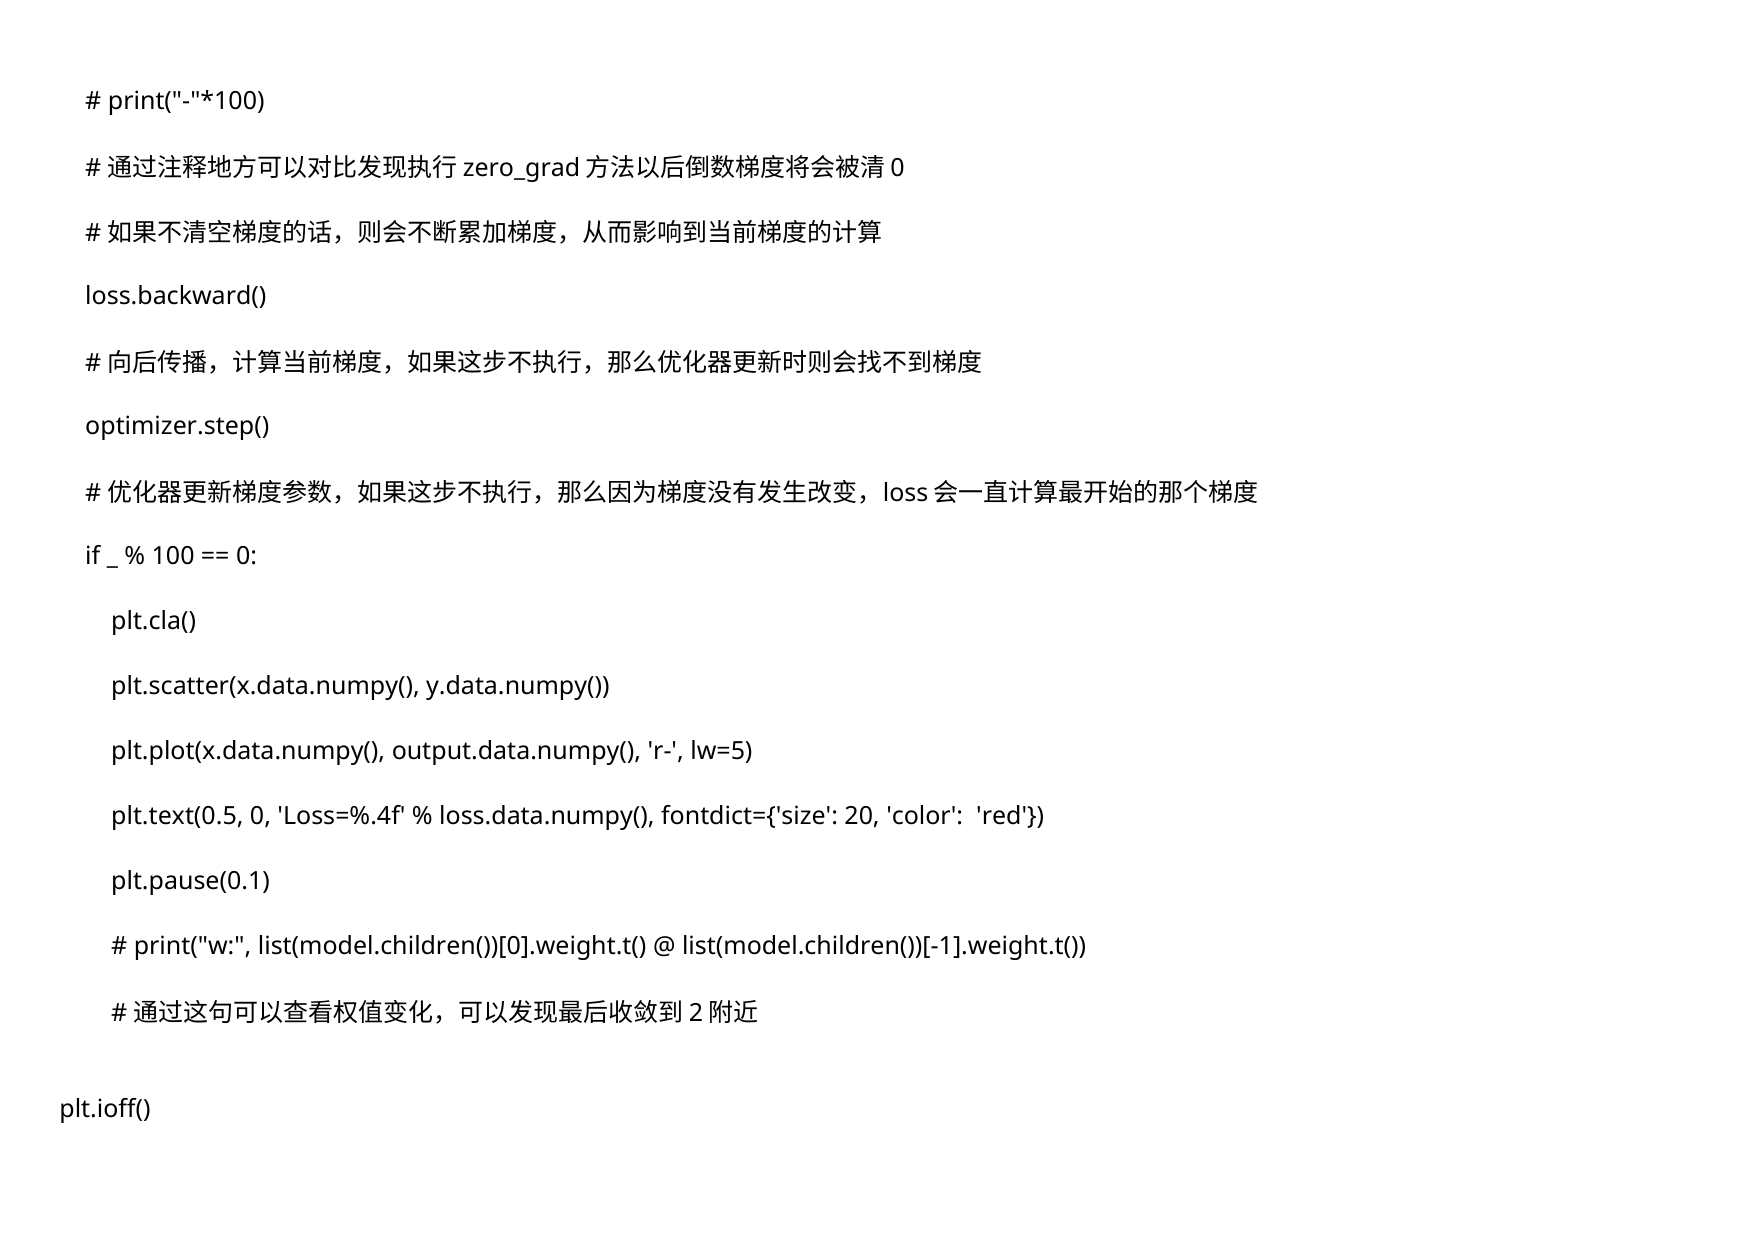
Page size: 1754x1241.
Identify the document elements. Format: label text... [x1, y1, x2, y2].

text plt.scatter(x.data.numpy(), y.data.numpy()) [59, 653, 1695, 718]
text # 向后传播，计算当前梯度，如果这步不执行，那么优化器更新时则会找不到梯度 [59, 328, 1695, 393]
text # 如果不清空梯度的话，则会不断累加梯度，从而影响到当前梯度的计算 [59, 198, 1695, 263]
text # print("w:", list(model.children())[0].weight.t() @ list(model.children())[-1].weight.t()) [59, 913, 1695, 978]
text plt.ioff() [59, 1075, 1695, 1140]
text # 优化器更新梯度参数，如果这步不执行，那么因为梯度没有发生改变，loss会一直计算最开始的那个梯度 [59, 458, 1695, 523]
text # 通过注释地方可以对比发现执行zero_grad方法以后倒数梯度将会被清0 [59, 133, 1695, 198]
text plt.plot(x.data.numpy(), output.data.numpy(), 'r-', lw=5) [59, 718, 1695, 783]
text optimizer.step() [59, 393, 1695, 458]
text plt.pause(0.1) [59, 848, 1695, 913]
text plt.text(0.5, 0, 'Loss=%.4f' % loss.data.numpy(), fontdict={'size': 20, 'color': 'red'}) [59, 783, 1695, 848]
text loss.backward() [59, 263, 1695, 328]
text # 通过这句可以查看权值变化，可以发现最后收敛到2附近 [59, 978, 1695, 1043]
text # print("-"*100) [59, 68, 1695, 133]
text if _ % 100 == 0: [59, 523, 1695, 588]
text plt.cla() [59, 588, 1695, 653]
